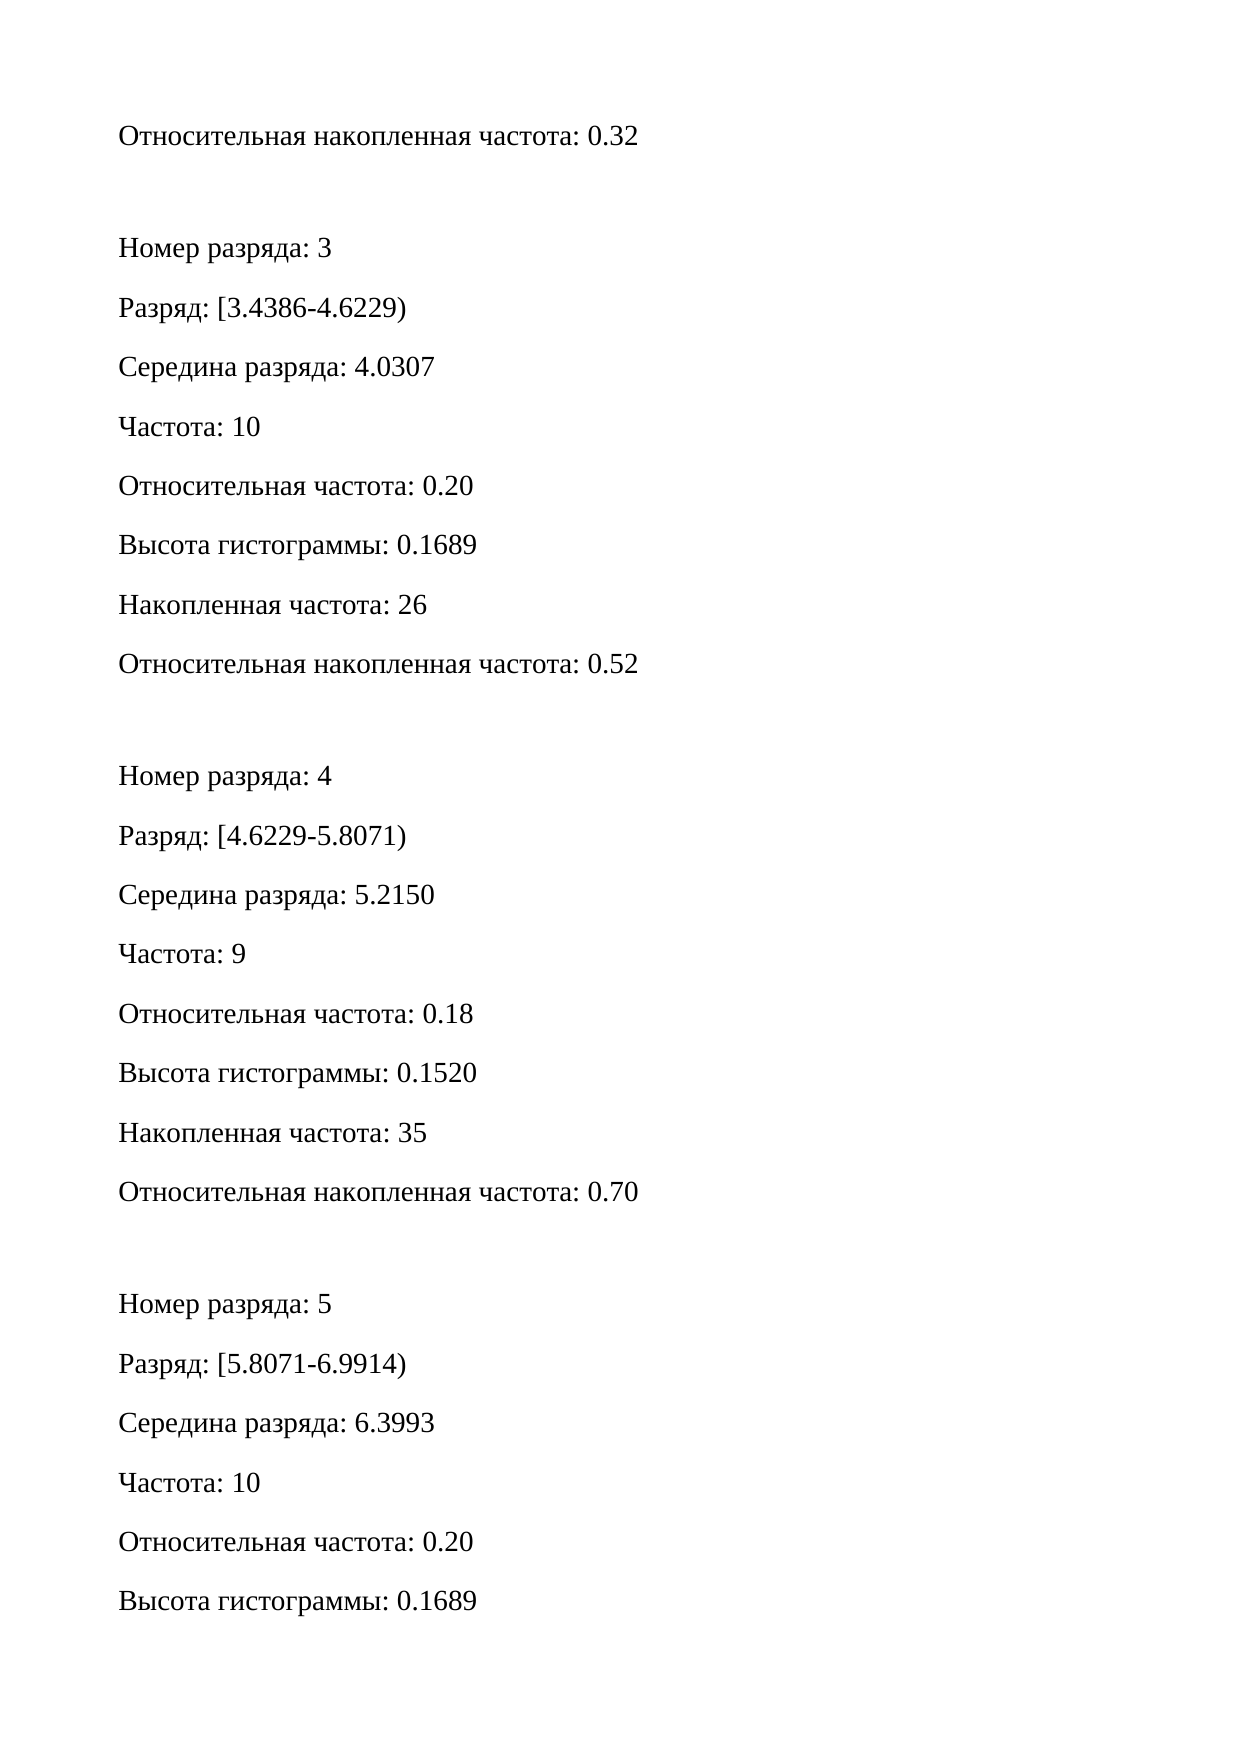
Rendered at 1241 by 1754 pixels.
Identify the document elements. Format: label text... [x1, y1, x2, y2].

text Частота: 10 [118, 409, 1122, 442]
text Высота гистограммы: 0.1520 [118, 1055, 1122, 1089]
text Относительная частота: 0.20 [118, 1524, 1122, 1558]
text Накопленная частота: 35 [118, 1115, 1122, 1148]
text Частота: 10 [118, 1465, 1122, 1498]
text Номер разряда: 4 [118, 758, 1122, 792]
text Относительная частота: 0.18 [118, 996, 1122, 1029]
text Разряд: [4.6229-5.8071) [118, 818, 1122, 851]
text Относительная частота: 0.20 [118, 468, 1122, 502]
text Частота: 9 [118, 937, 1122, 970]
text Относительная накопленная частота: 0.52 [118, 646, 1122, 680]
text Середина разряда: 5.2150 [118, 877, 1122, 911]
text Накопленная частота: 26 [118, 587, 1122, 620]
text Разряд: [3.4386-4.6229) [118, 290, 1122, 323]
text Номер разряда: 5 [118, 1287, 1122, 1320]
text Высота гистограммы: 0.1689 [118, 527, 1122, 561]
text Разряд: [5.8071-6.9914) [118, 1346, 1122, 1379]
text Номер разряда: 3 [118, 231, 1122, 264]
text Относительная накопленная частота: 0.32 [118, 118, 1122, 152]
text Высота гистограммы: 0.1689 [118, 1583, 1122, 1617]
text Середина разряда: 4.0307 [118, 349, 1122, 383]
text Середина разряда: 6.3993 [118, 1405, 1122, 1439]
text Относительная накопленная частота: 0.70 [118, 1174, 1122, 1208]
